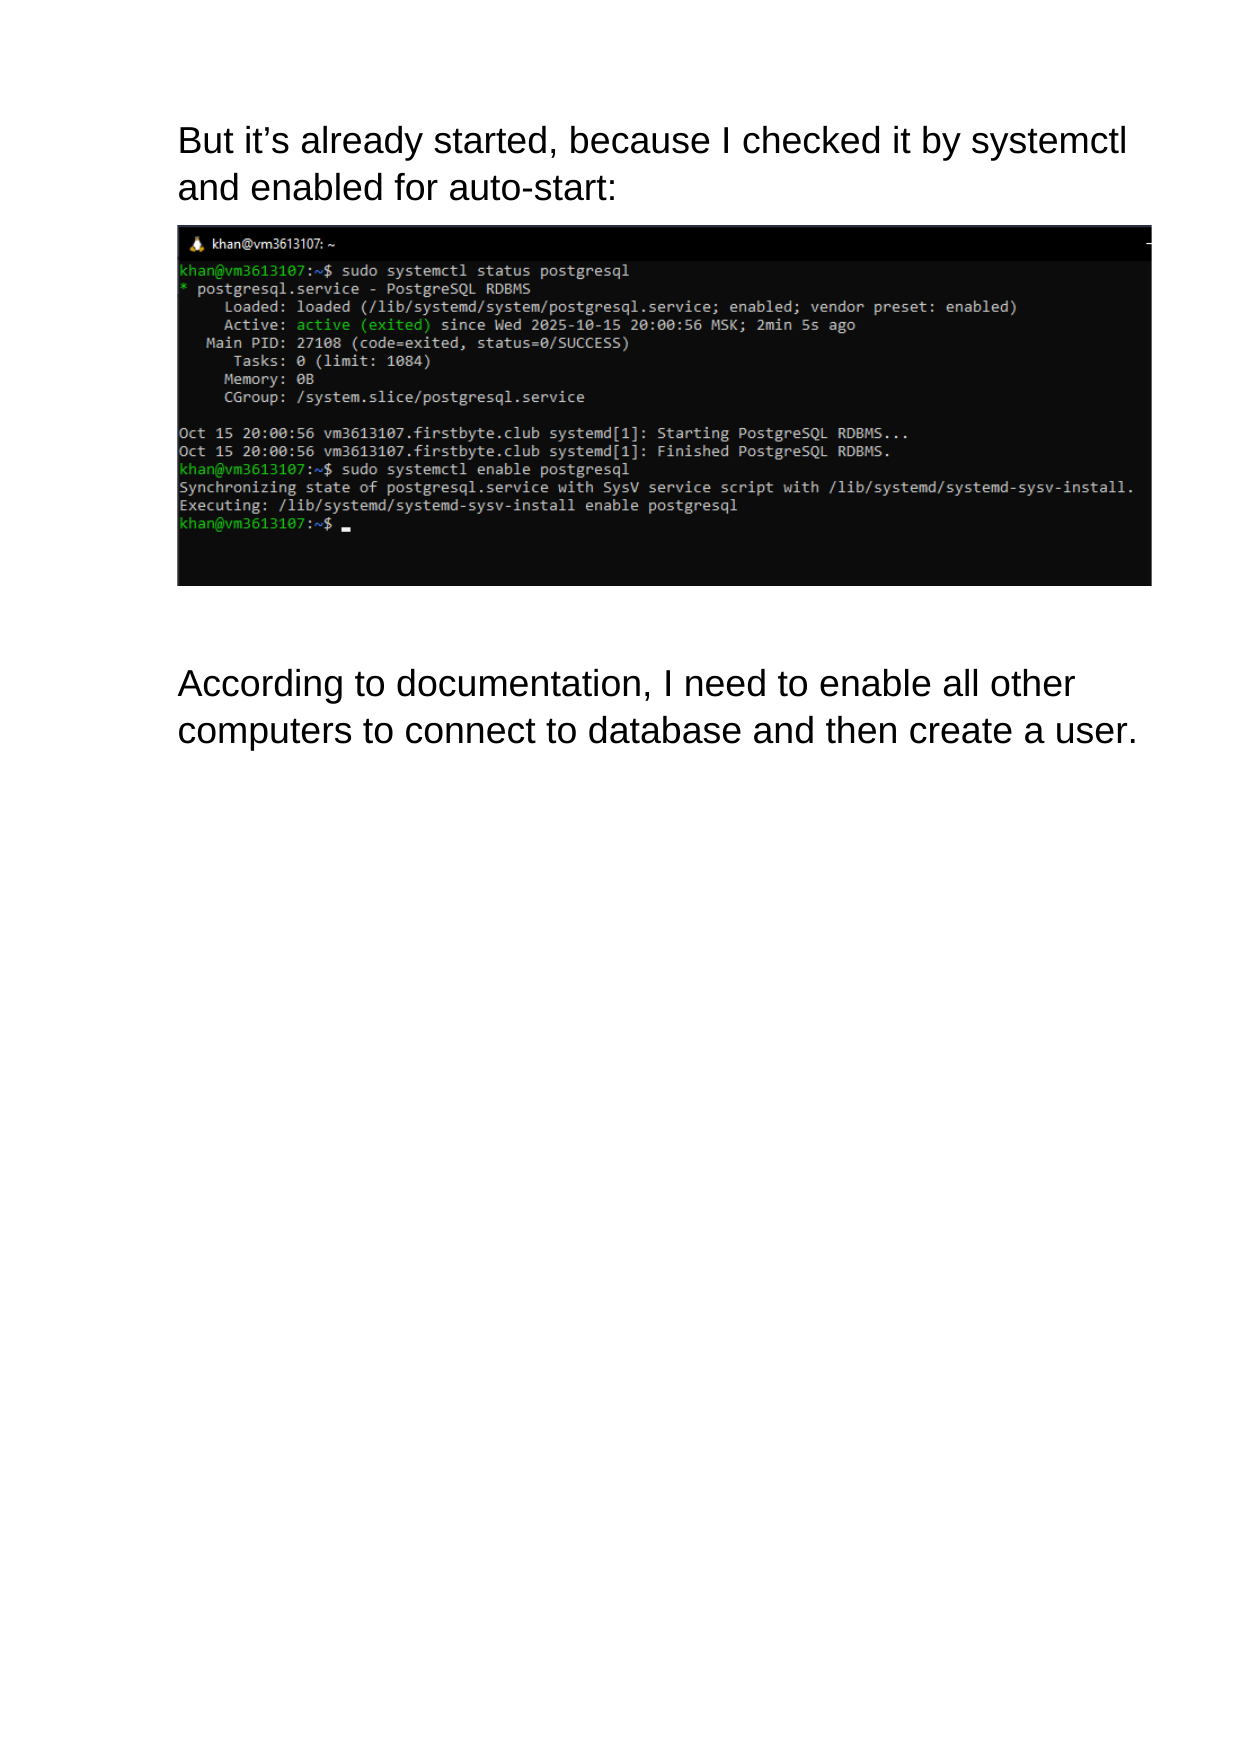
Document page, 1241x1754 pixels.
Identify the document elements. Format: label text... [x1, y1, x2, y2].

text But it’s already started, because I checked it by systemctl and enabled for auto-start: [177, 118, 1152, 209]
text According to documentation, I need to enable all other computers to connect to database and then create a user. [177, 661, 1152, 751]
picture [177, 225, 1152, 586]
